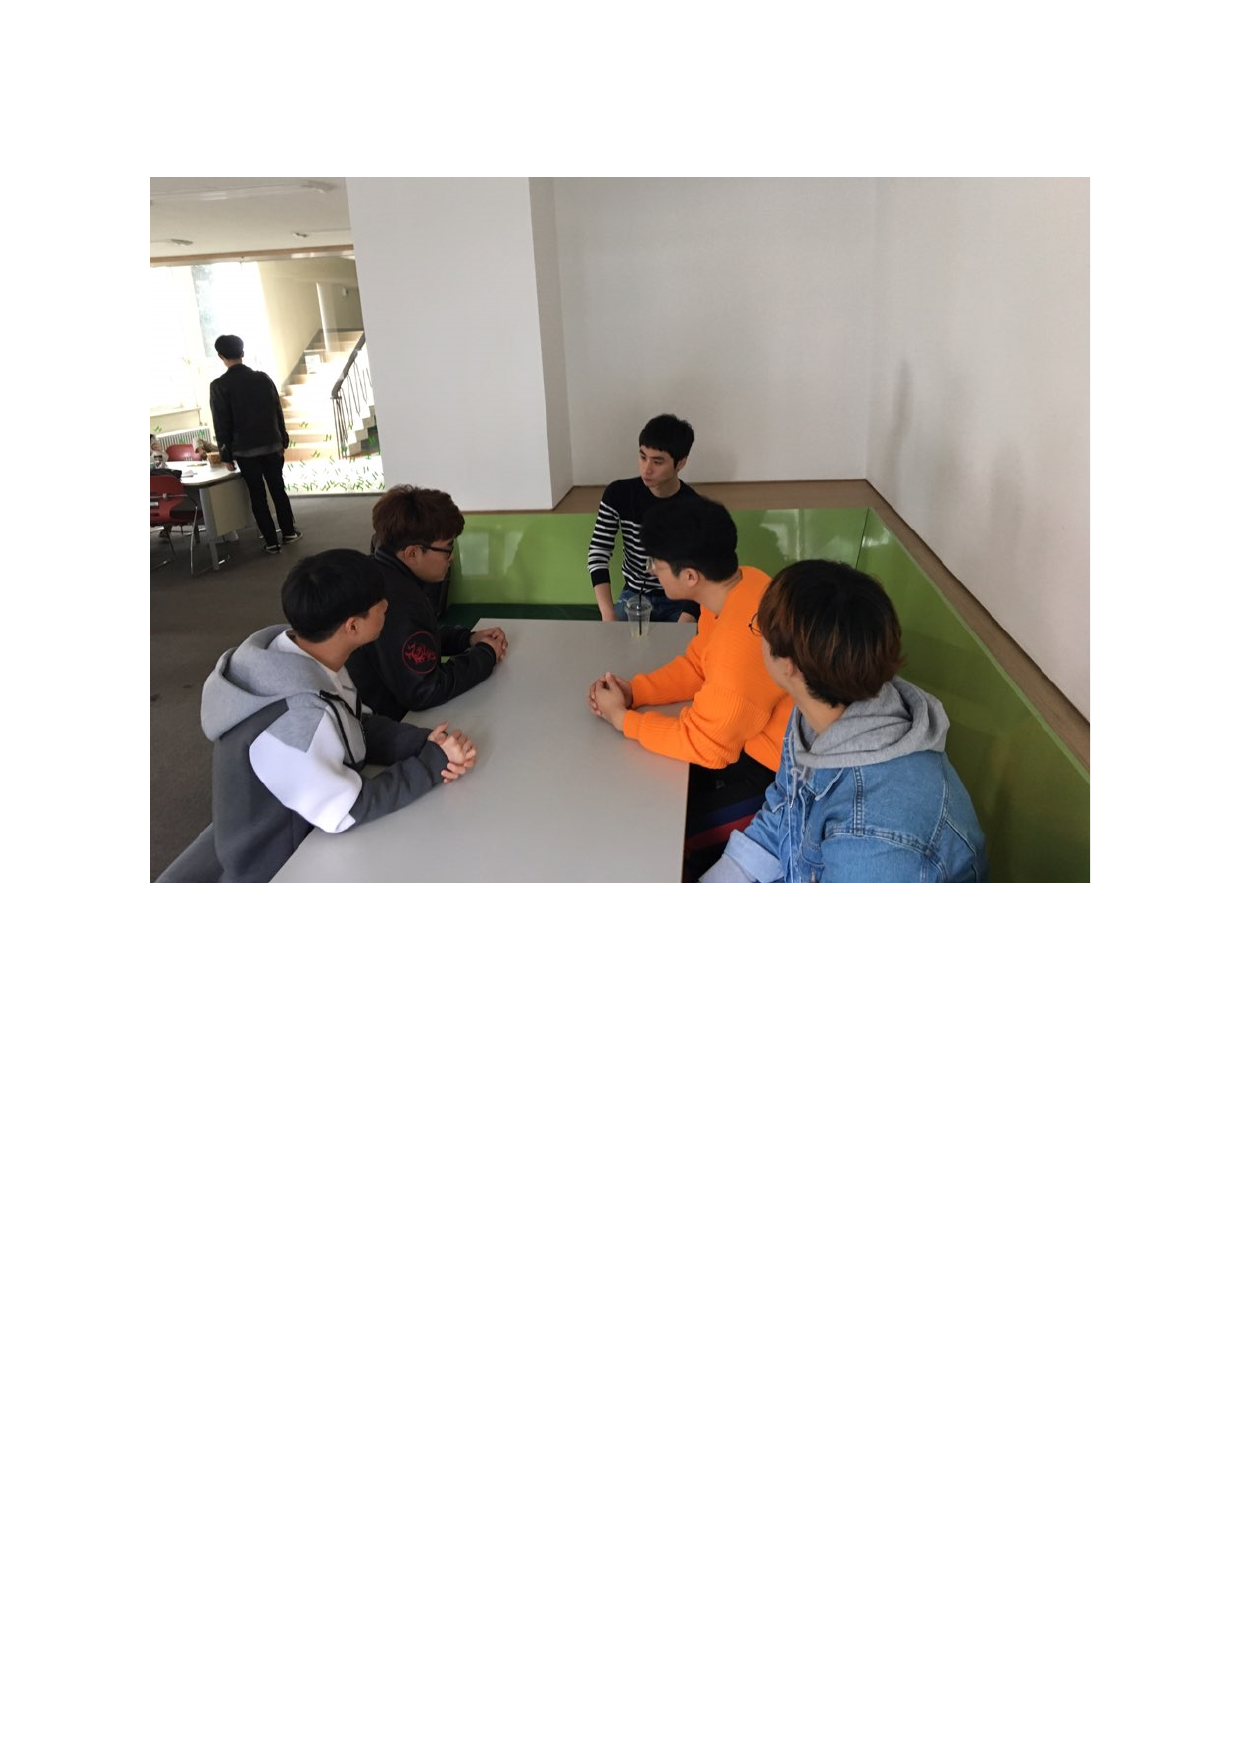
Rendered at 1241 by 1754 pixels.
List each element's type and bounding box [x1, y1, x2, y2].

picture [150, 177, 1091, 883]
